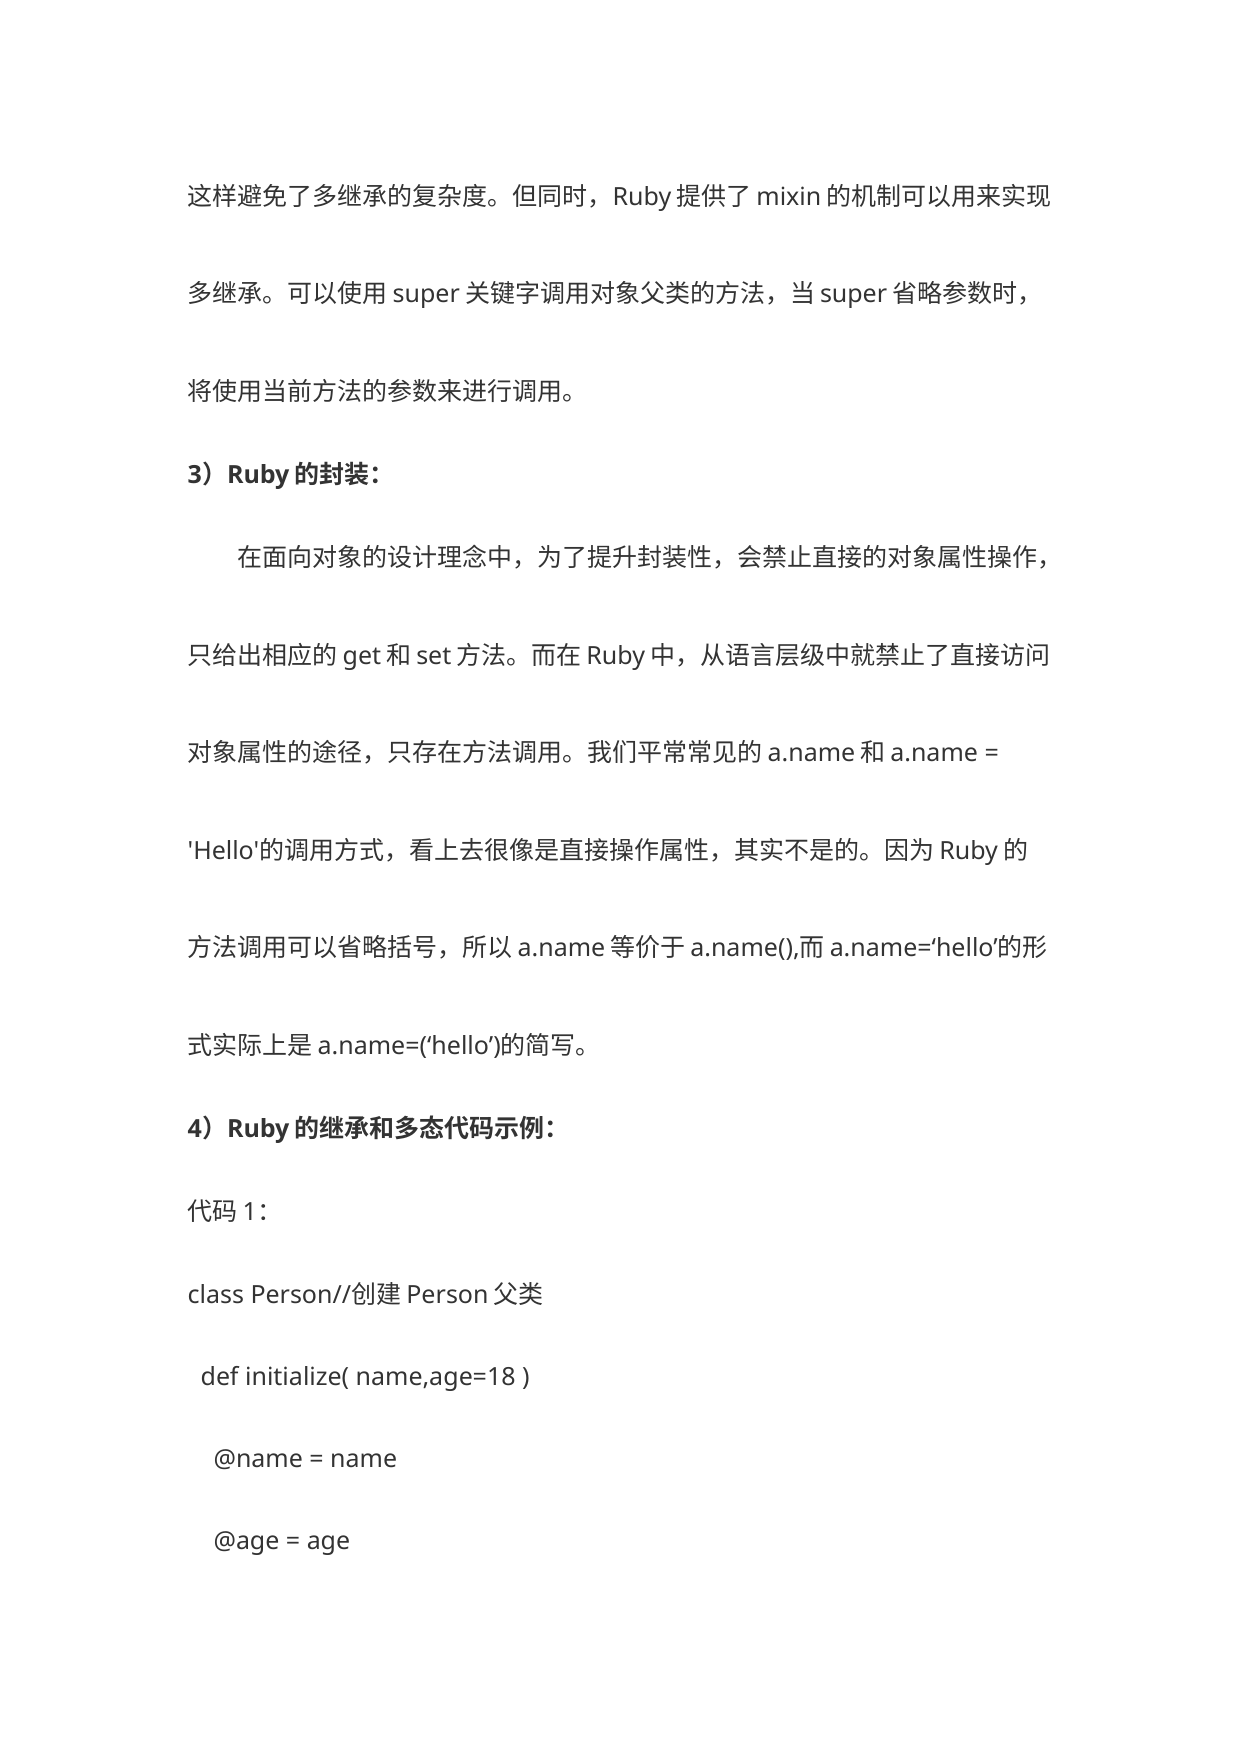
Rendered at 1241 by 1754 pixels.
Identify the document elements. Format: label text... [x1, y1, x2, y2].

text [187, 162, 1053, 422]
text @name = name [187, 1425, 1053, 1490]
text 4）Ruby的继承和多态代码示例： [187, 1094, 1053, 1159]
text 3）Ruby的封装： [187, 440, 1053, 505]
text @age = age [187, 1507, 1053, 1572]
text class Person//创建Person父类 [187, 1260, 1053, 1325]
text 在面向对象的设计理念中，为了提升封装性，会禁止直接的对象属性操作，只给出相应的get和set方法。而在Ruby中，从语言层级中就禁止了直接访问对象属性的途径，只存在方法调用。我们平常常见的a.name和a.name = 'Hello'的调用方式，看上去很像是直接操作属性，其实不是的。因为Ruby的方法调用可以省略括号，所以a.name等价于a.name(),而a.name=‘hello’的形式实际上是a.name=(‘hello’)的简写。 [187, 523, 1053, 1076]
text def initialize( name,age=18 ) [187, 1343, 1053, 1408]
text 代码1： [187, 1177, 1053, 1242]
